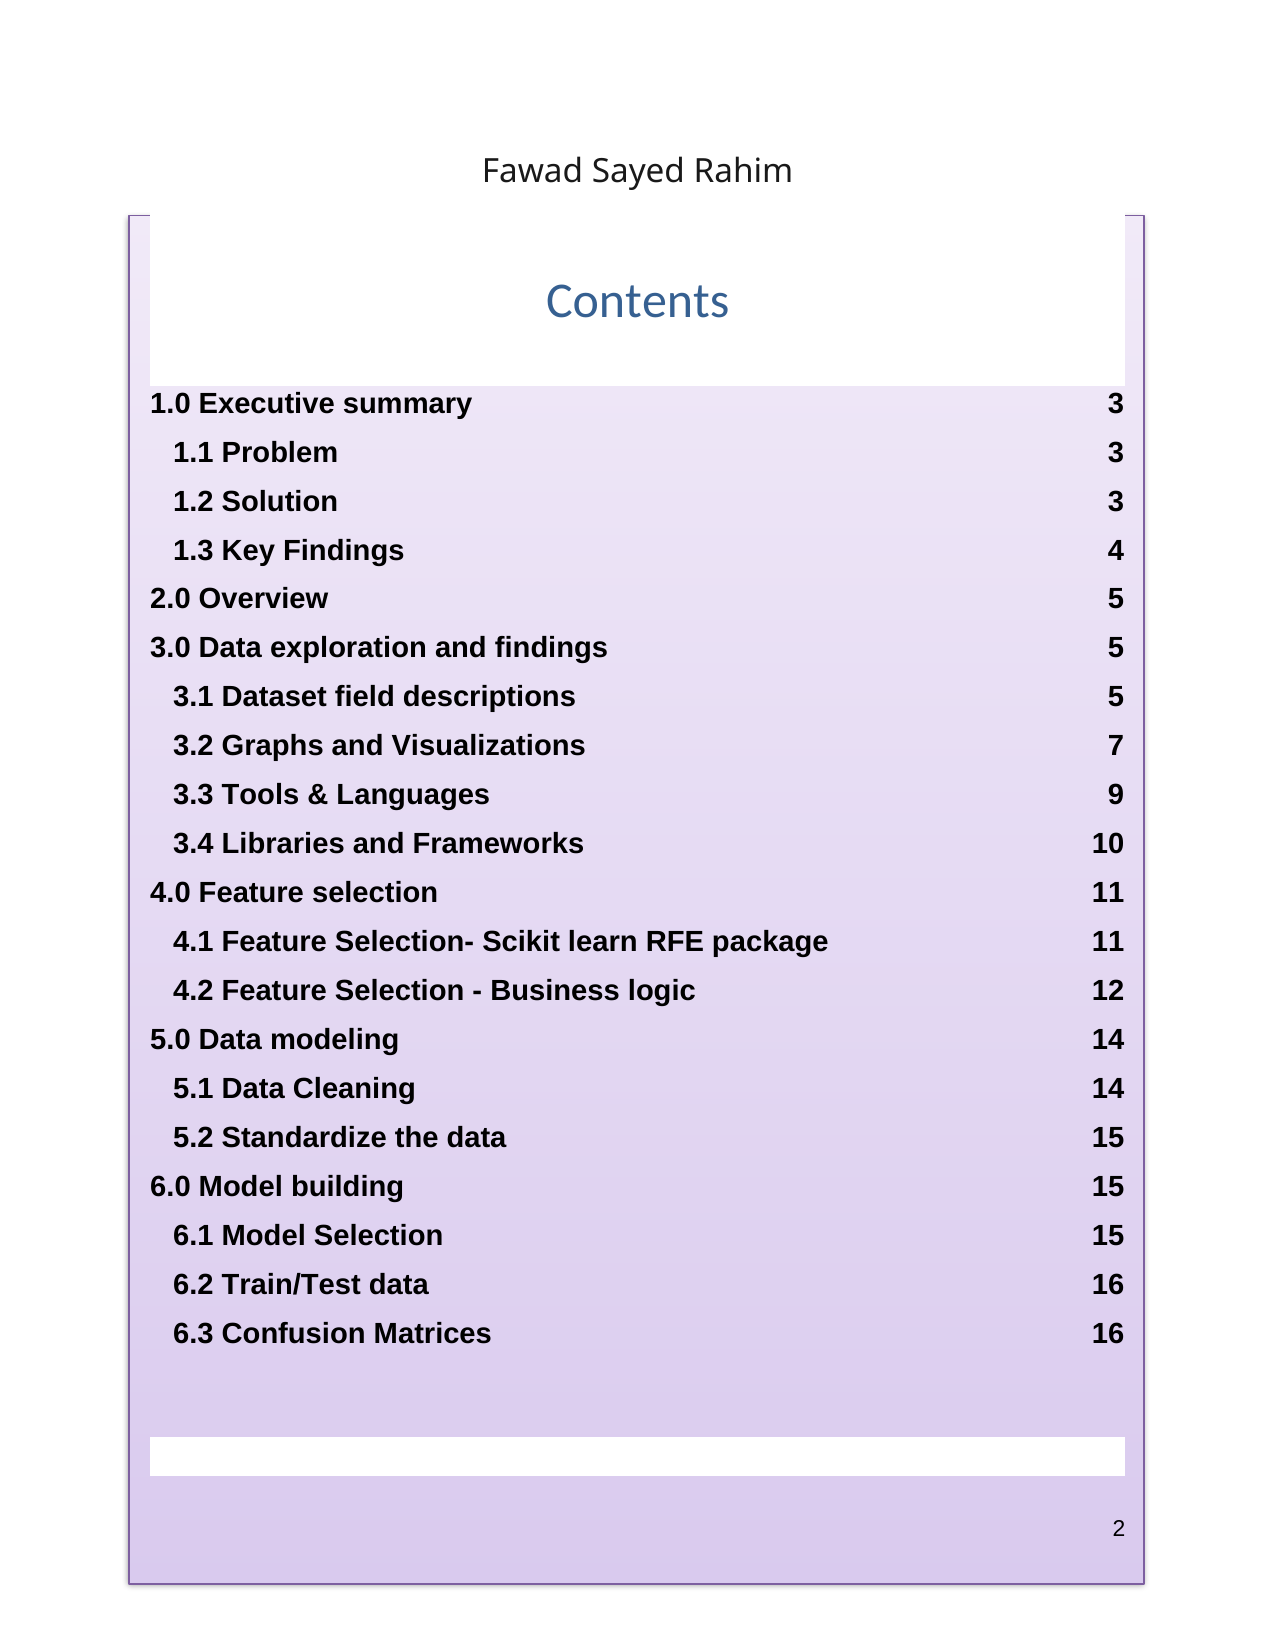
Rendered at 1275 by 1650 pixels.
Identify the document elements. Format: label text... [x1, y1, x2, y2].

text Fawad Sayed Rahim [150, 150, 1125, 191]
text Contents [150, 273, 1125, 328]
